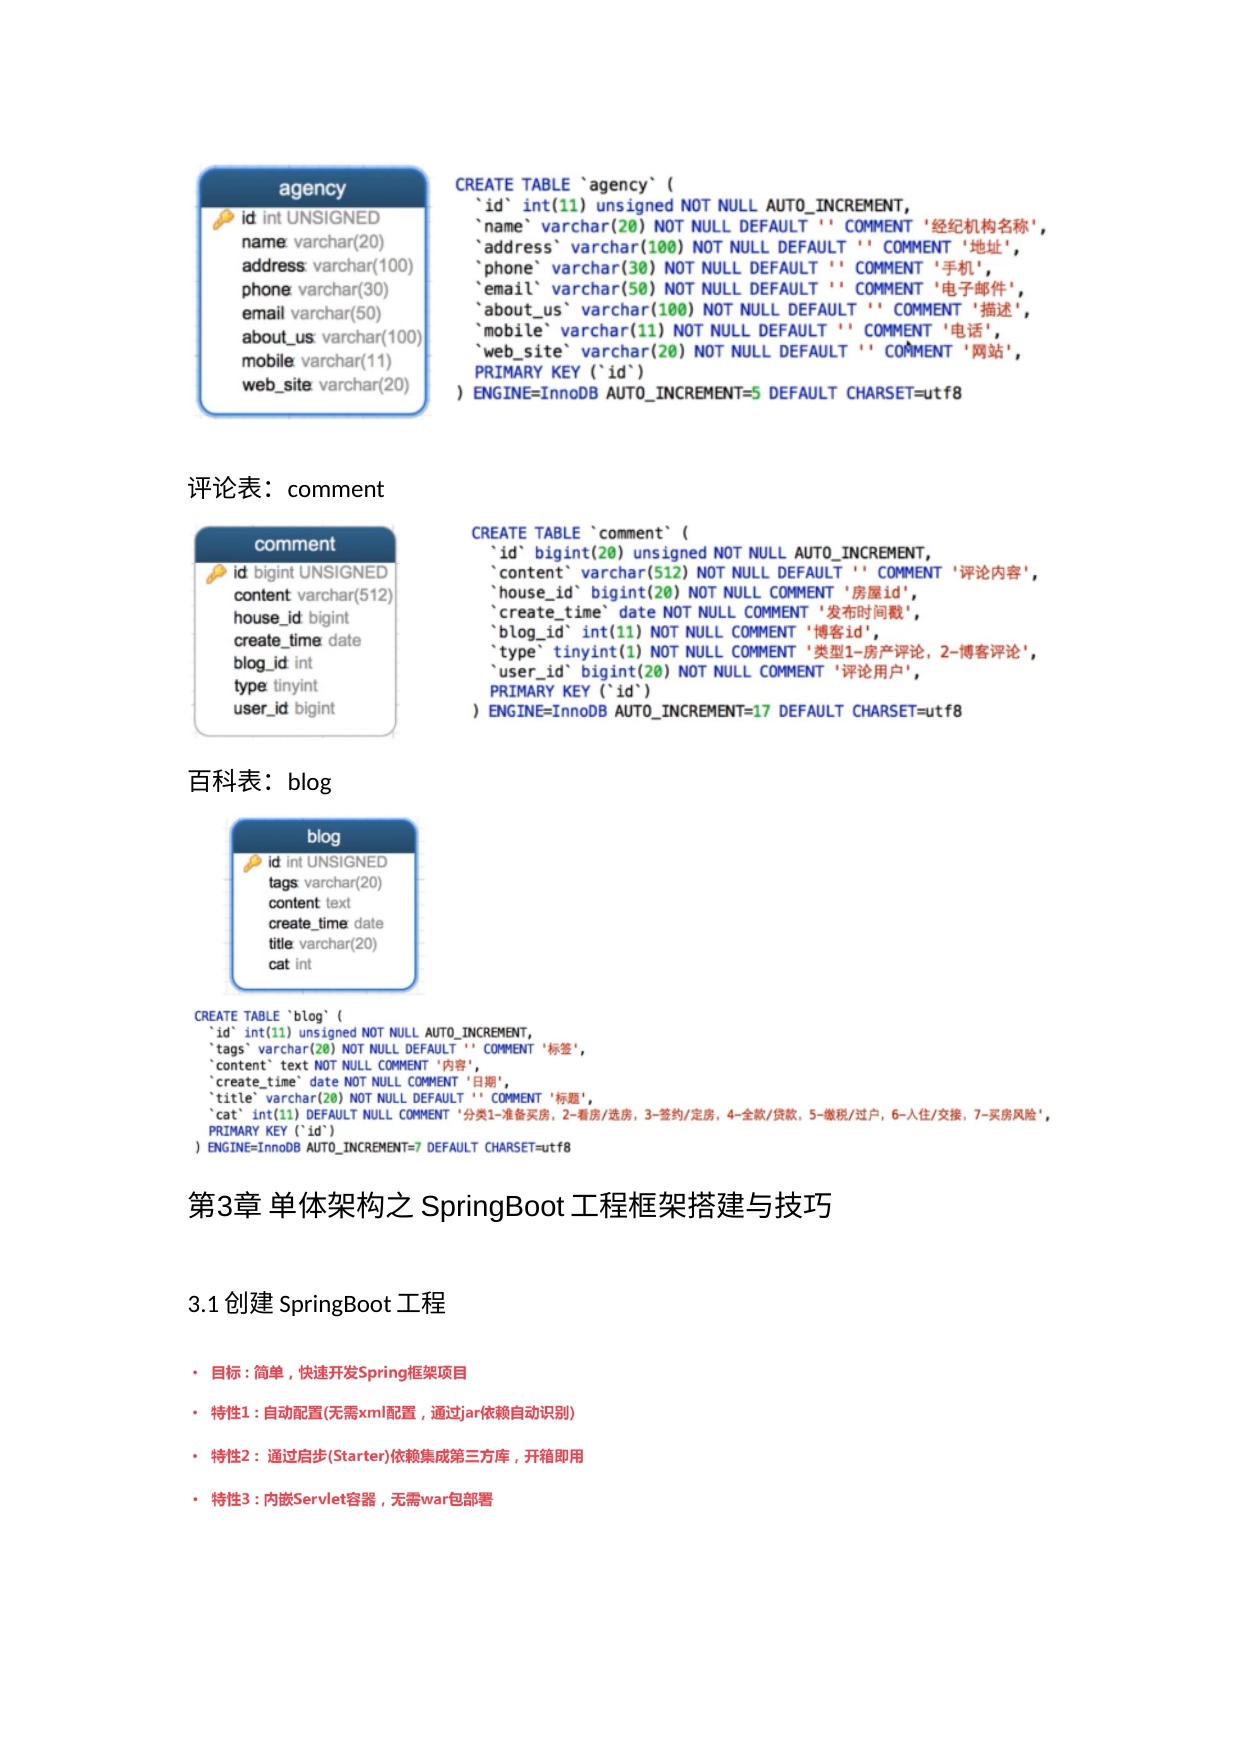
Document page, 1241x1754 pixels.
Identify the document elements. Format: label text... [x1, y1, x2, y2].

subtitle 单体架构之SpringBoot工程框架搭建与技巧 [187, 1172, 1053, 1237]
text 评论表：comment [187, 454, 1053, 519]
subtitle 3.1创建SpringBoot工程 [187, 1269, 1053, 1334]
text 百科表：blog [187, 747, 1053, 812]
picture [187, 812, 1053, 1156]
picture [187, 519, 1052, 744]
picture [187, 1362, 588, 1509]
picture [187, 162, 1053, 420]
